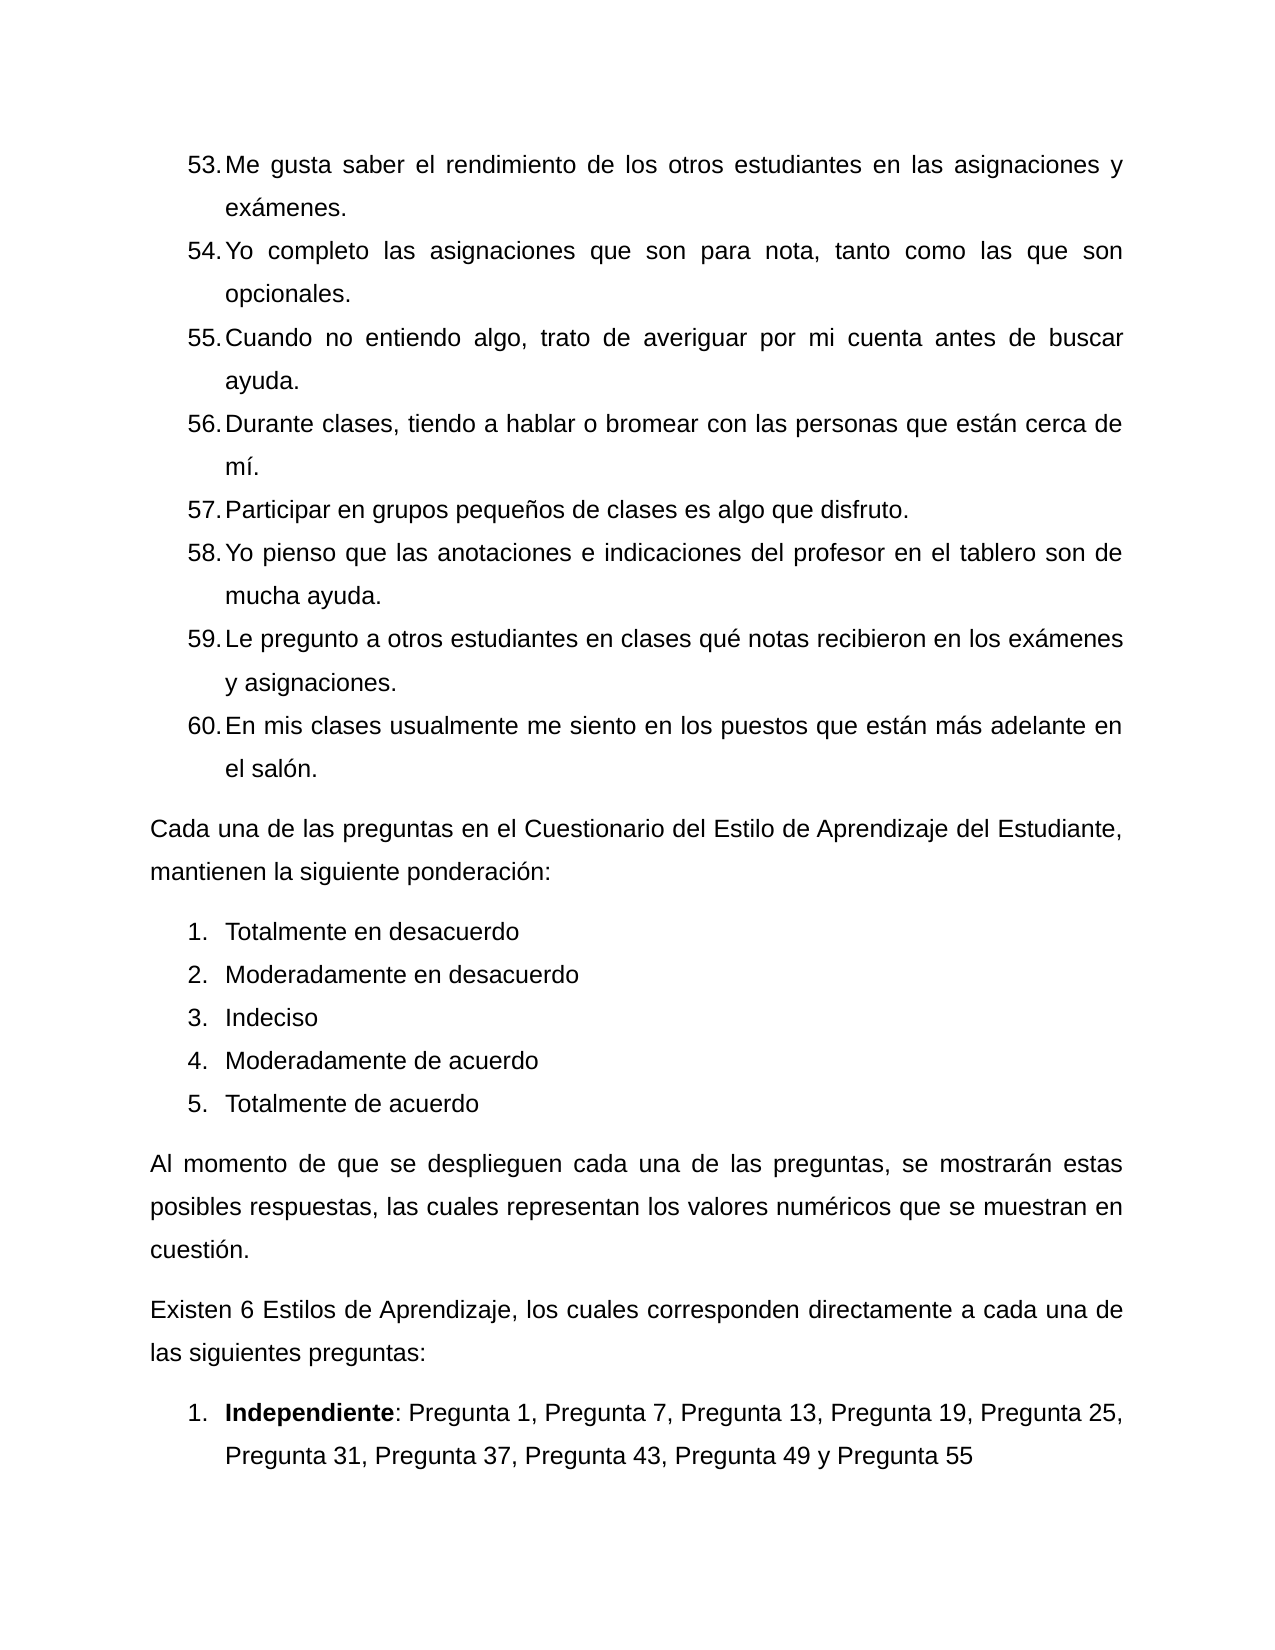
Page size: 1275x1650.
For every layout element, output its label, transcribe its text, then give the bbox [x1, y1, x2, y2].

list Independiente: Pregunta 1, Pregunta 7, Pregunta 13, Pregunta 19, Pregunta 25, Pregunta 31, Pregunta 37, Pregunta 43, Pregunta 49 y Pregunta 55 [187, 1398, 1125, 1469]
list Totalmente de acuerdo [187, 1089, 1125, 1118]
list Durante clases, tiendo a hablar o bromear con las personas que están cerca de mí. [187, 409, 1125, 481]
list Le pregunto a otros estudiantes en clases qué notas recibieron en los exámenes y asignaciones. [187, 624, 1125, 696]
list Participar en grupos pequeños de clases es algo que disfruto. [187, 495, 1125, 524]
list Yo completo las asignaciones que son para nota, tanto como las que son opcionales. [187, 236, 1125, 308]
list Moderadamente en desacuerdo [187, 959, 1125, 988]
list Me gusta saber el rendimiento de los otros estudiantes en las asignaciones y exámenes. [187, 150, 1125, 222]
list Yo pienso que las anotaciones e indicaciones del profesor en el tablero son de mucha ayuda. [187, 538, 1125, 610]
text Al momento de que se desplieguen cada una de las preguntas, se mostrarán estas posibles respuestas, las cuales representan los valores numéricos que se muestran en cuestión. [150, 1149, 1125, 1264]
list Indeciso [187, 1003, 1125, 1031]
text Existen 6 Estilos de Aprendizaje, los cuales corresponden directamente a cada una de las siguientes preguntas: [150, 1295, 1125, 1367]
list Totalmente en desacuerdo [187, 916, 1125, 945]
text Cada una de las preguntas en el Cuestionario del Estilo de Aprendizaje del Estudiante, mantienen la siguiente ponderación: [150, 813, 1125, 885]
list Cuando no entiendo algo, trato de averiguar por mi cuenta antes de buscar ayuda. [187, 322, 1125, 394]
list En mis clases usualmente me siento en los puestos que están más adelante en el salón. [187, 711, 1125, 782]
list Moderadamente de acuerdo [187, 1046, 1125, 1074]
